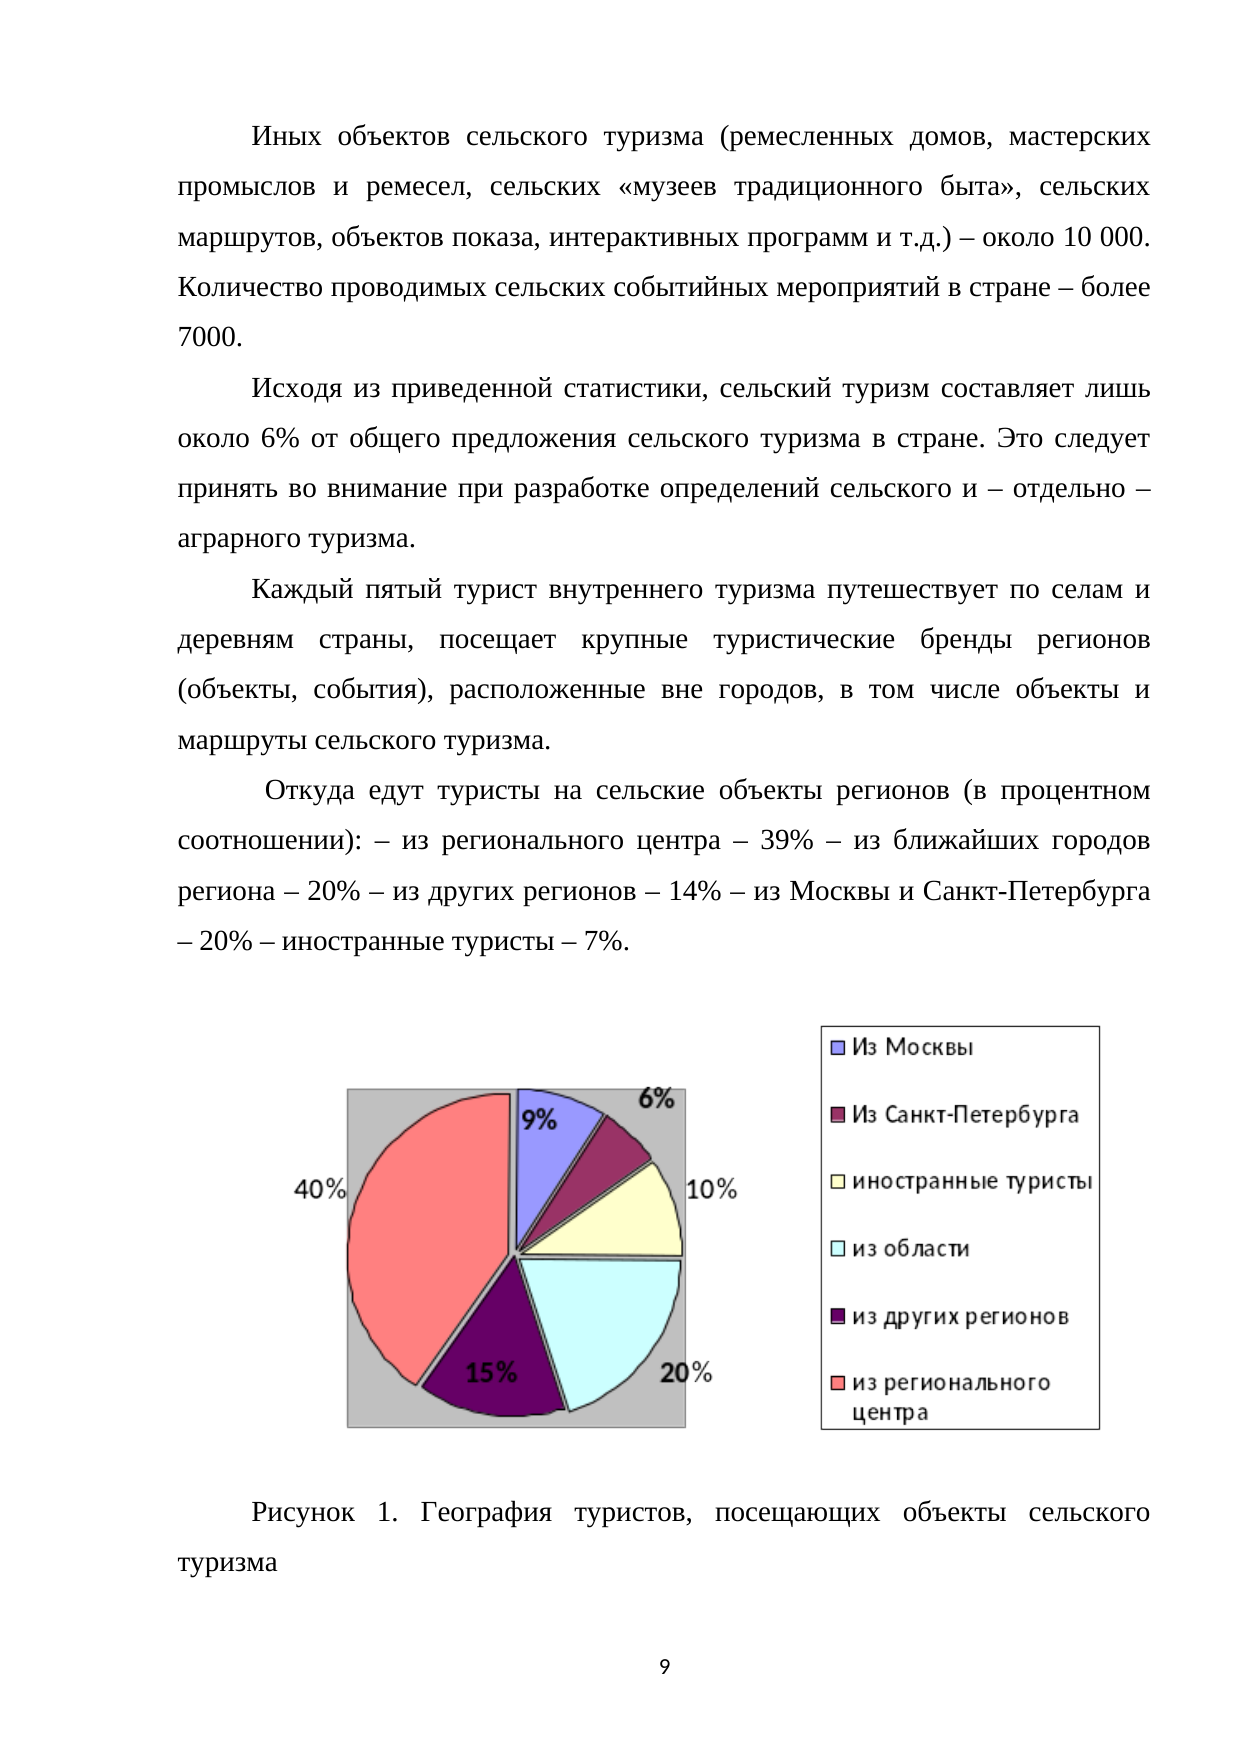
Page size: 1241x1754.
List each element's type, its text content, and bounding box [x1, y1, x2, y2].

text Рисунок 1. География туристов, посещающих объекты сельского туризма [177, 1494, 1152, 1577]
text Каждый пятый турист внутреннего туризма путешествует по селам и деревням страны, посещает крупные туристические бренды регионов (объекты, события), расположенные вне городов, в том числе объекты и маршруты сельского туризма. [177, 571, 1152, 755]
text Откуда едут туристы на сельские объекты регионов (в процентном соотношении): – из регионального центра – 39% – из ближайших городов региона – 20% – из других регионов – 14% – из Москвы и Санкт-Петербурга – 20% – иностранные туристы – 7%. [177, 772, 1152, 957]
text Исходя из приведенной статистики, сельский туризм составляет лишь около 6% от общего предложения сельского туризма в стране. Это следует принять во внимание при разработке определений сельского и – отдельно – аграрного туризма. [177, 370, 1152, 554]
text Иных объектов сельского туризма (ремесленных домов, мастерских промыслов и ремесел, сельских «музеев традиционного быта», сельских маршрутов, объектов показа, интерактивных программ и т.д.) – около 10 000. Количество проводимых сельских событийных мероприятий в стране – более 7000. [177, 118, 1152, 353]
